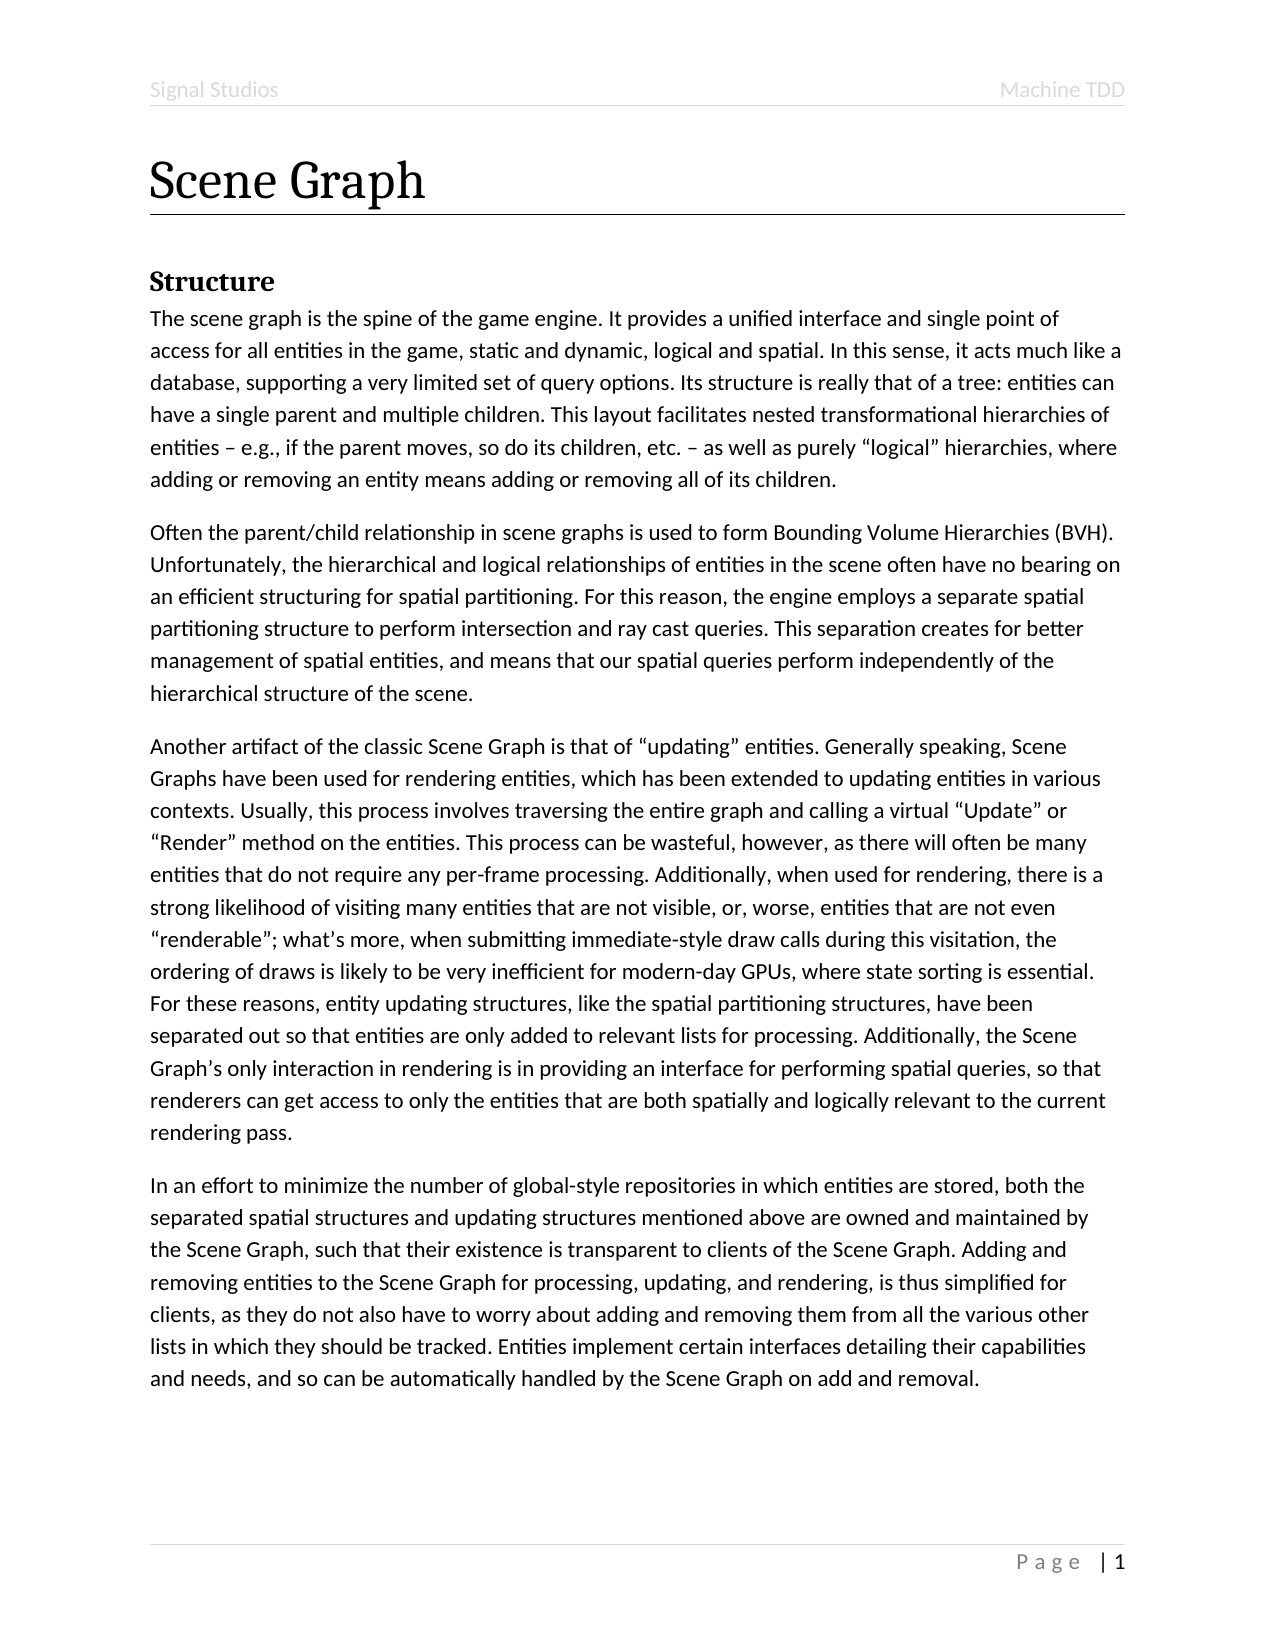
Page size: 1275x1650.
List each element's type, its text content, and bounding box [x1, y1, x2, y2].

text Often the parent/child relationship in scene graphs is used to form Bounding Volume Hierarchies (BVH). Unfortunately, the hierarchical and logical relationships of entities in the scene often have no bearing on an efficient structuring for spatial partitioning. For this reason, the engine employs a separate spatial partitioning structure to perform intersection and ray cast queries. This separation creates for better management of spatial entities, and means that our spatial queries perform independently of the hierarchical structure of the scene. [150, 518, 1125, 707]
text The scene graph is the spine of the game engine. It provides a unified interface and single point of access for all entities in the game, static and dynamic, logical and spatial. In this sense, it acts much like a database, supporting a very limited set of query options. Its structure is really that of a tree: entities can have a single parent and multiple children. This layout facilitates nested transformational hierarchies of entities – e.g., if the parent moves, so do its children, etc. – as well as purely “logical” hierarchies, where adding or removing an entity means adding or removing all of its children. [150, 304, 1125, 493]
text Another artifact of the classic Scene Graph is that of “updating” entities. Generally speaking, Scene Graphs have been used for rendering entities, which has been extended to updating entities in various contexts. Usually, this process involves traversing the entire graph and calling a virtual “Update” or “Render” method on the entities. This process can be wasteful, however, as there will often be many entities that do not require any per-frame processing. Additionally, when used for rendering, there is a strong likelihood of visiting many entities that are not visible, or, worse, entities that are not even “renderable”; what’s more, when submitting immediate-style draw calls during this visitation, the ordering of draws is likely to be very inefficient for modern-day GPUs, where state sorting is essential. For these reasons, entity updating structures, like the spatial partitioning structures, have been separated out so that entities are only added to relevant lists for processing. Additionally, the Scene Graph’s only interaction in rendering is in providing an interface for performing spatial queries, so that renderers can get access to only the entities that are both spatially and logically relevant to the current rendering pass. [150, 732, 1125, 1146]
subtitle Structure [150, 265, 1125, 299]
title Scene Graph [150, 150, 1125, 214]
text In an effort to minimize the number of global-style repositories in which entities are stored, both the separated spatial structures and updating structures mentioned above are owned and maintained by the Scene Graph, such that their existence is transparent to clients of the Scene Graph. Adding and removing entities to the Scene Graph for processing, updating, and rendering, is thus simplified for clients, as they do not also have to worry about adding and removing them from all the various other lists in which they should be tracked. Entities implement certain interfaces detailing their capabilities and needs, and so can be automatically handled by the Scene Graph on add and removal. [150, 1171, 1125, 1392]
